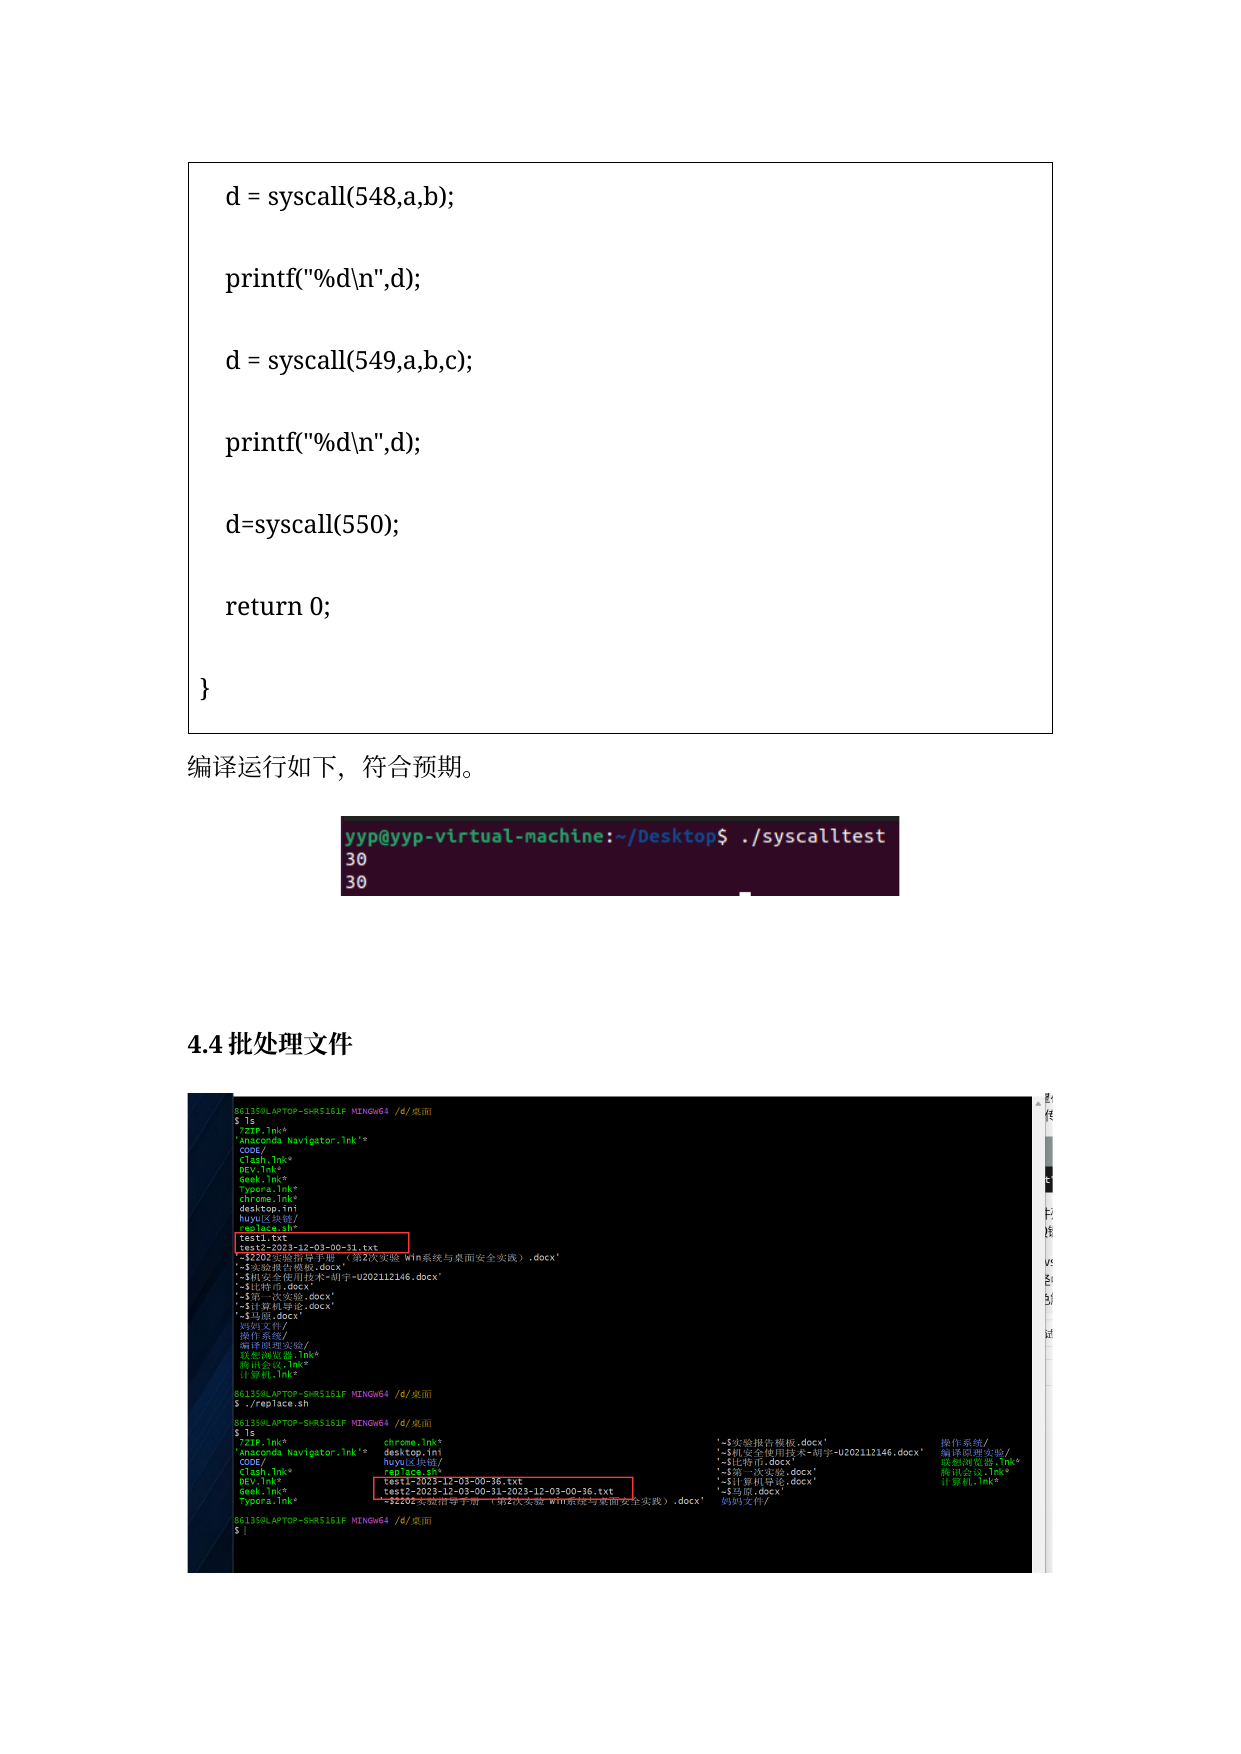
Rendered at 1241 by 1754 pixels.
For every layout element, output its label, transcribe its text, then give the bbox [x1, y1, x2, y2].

text 4.4批处理文件 [187, 1011, 1053, 1076]
text 编译运行如下，符合预期。 [187, 734, 1053, 798]
picture [187, 1093, 1053, 1573]
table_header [189, 163, 1052, 732]
picture [340, 816, 900, 896]
